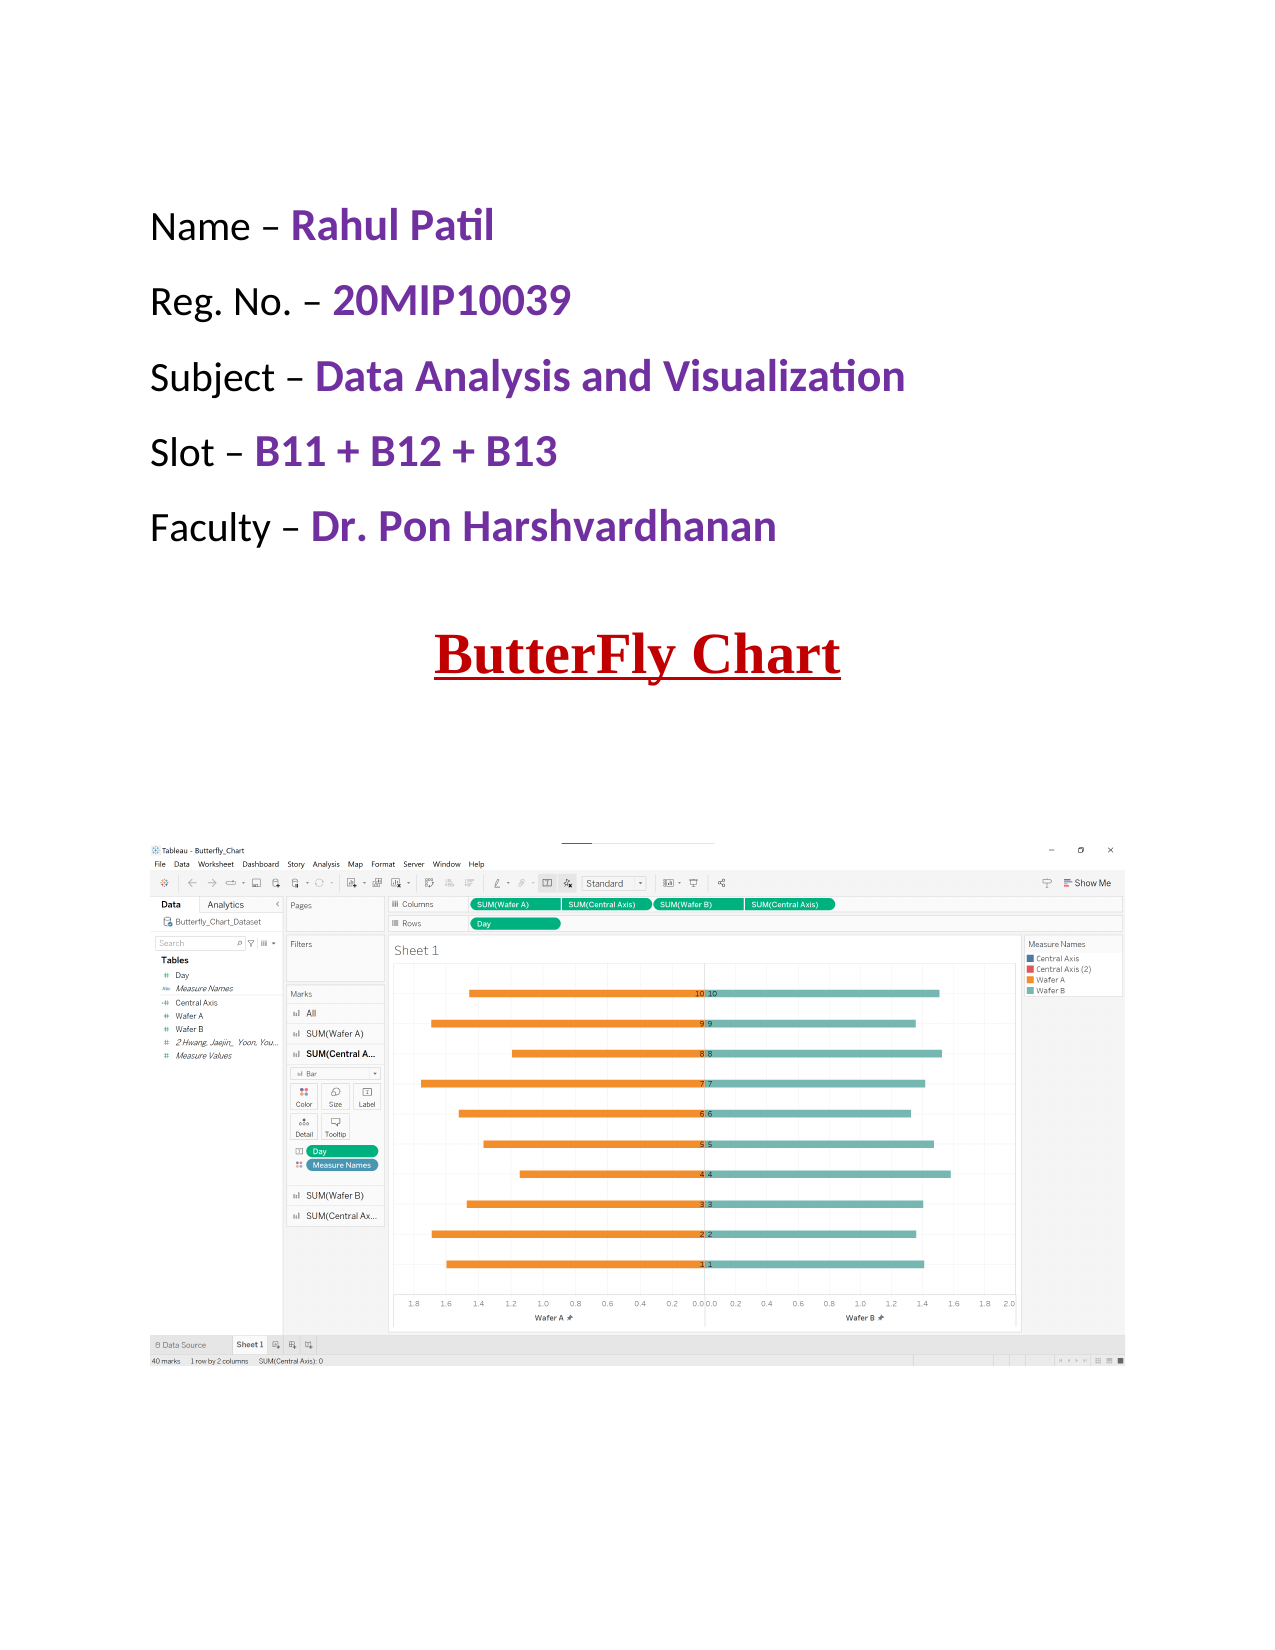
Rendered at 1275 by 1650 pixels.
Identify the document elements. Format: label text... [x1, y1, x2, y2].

text Slot – B11 + B12 + B13 [150, 422, 1125, 478]
text Faculty – Dr. Pon Harshvardhanan [150, 497, 1125, 553]
text Subject – Data Analysis and Visualization [150, 347, 1125, 403]
text Name – Rahul Patil [150, 196, 1125, 252]
picture [150, 843, 1125, 1366]
text Reg. No. – 20MIP10039 [150, 271, 1125, 327]
text ButterFly Chart [150, 619, 1125, 686]
